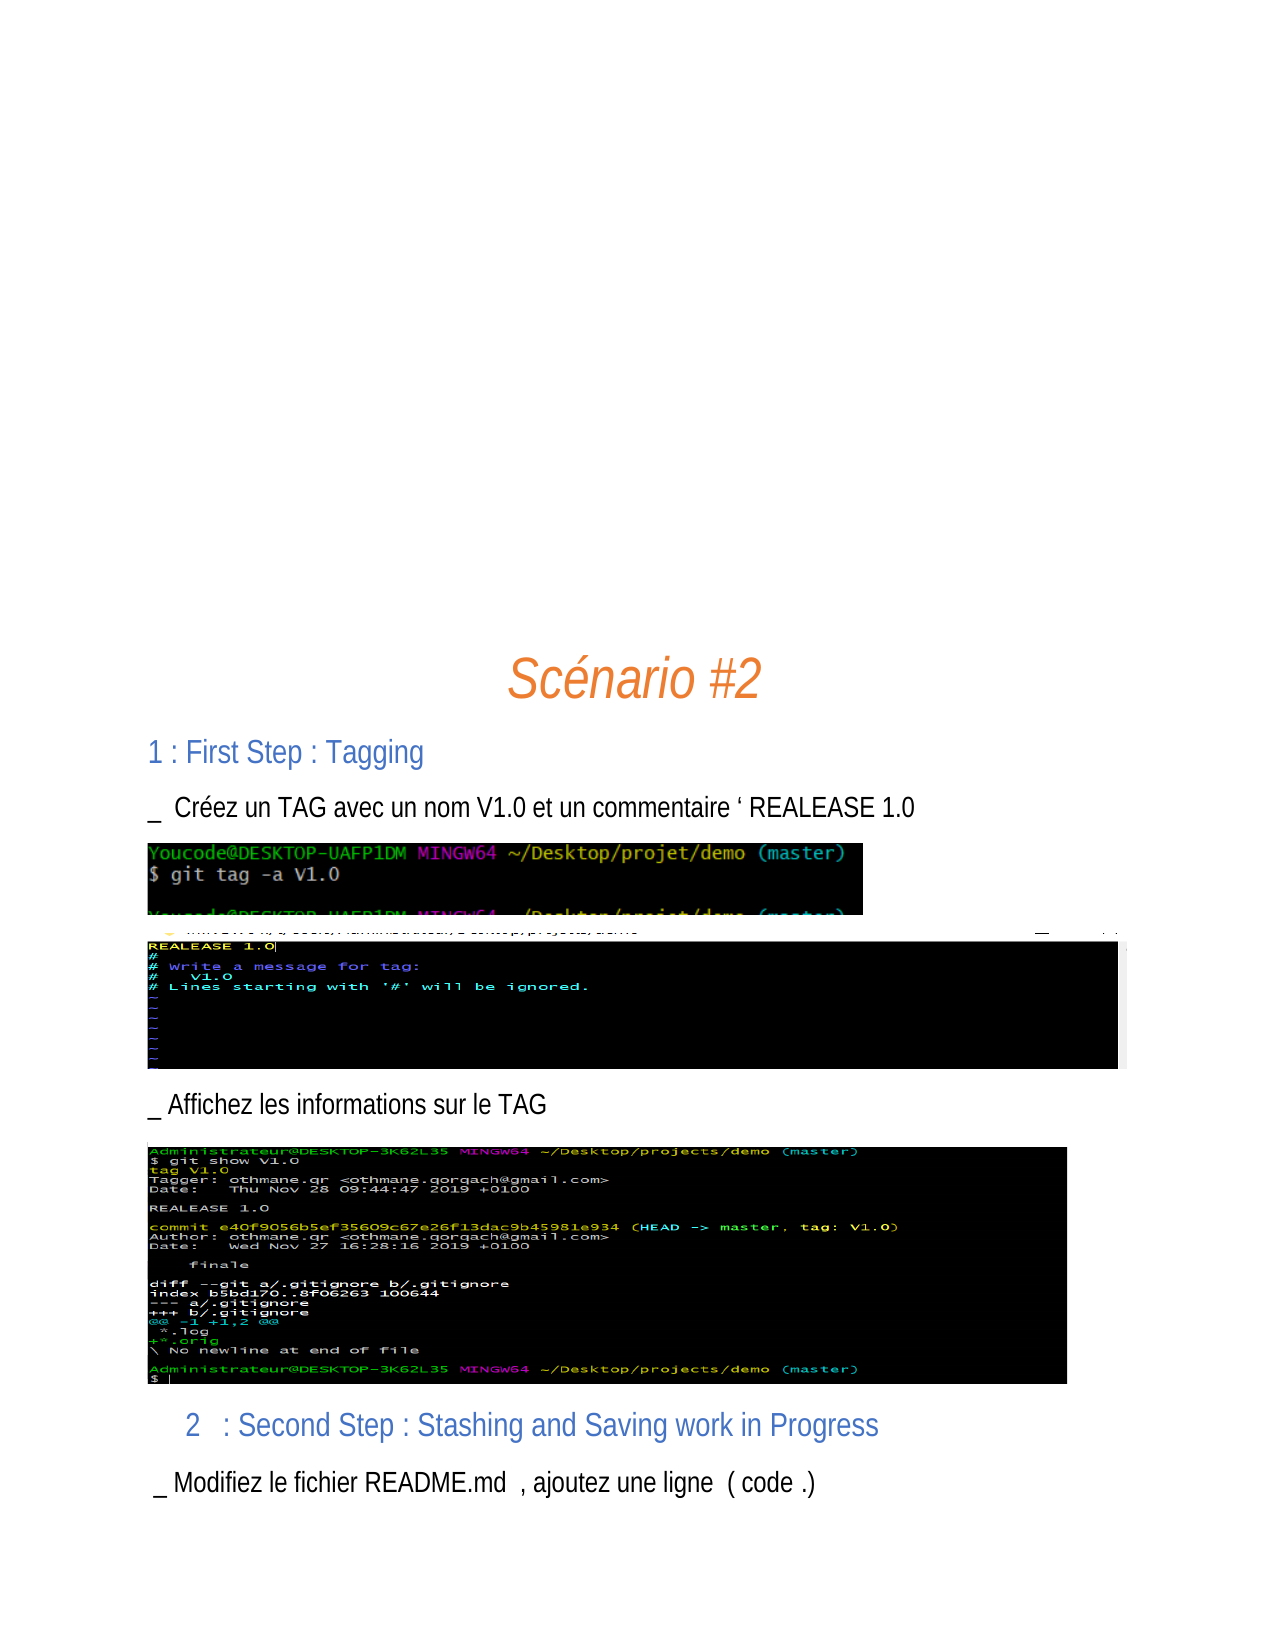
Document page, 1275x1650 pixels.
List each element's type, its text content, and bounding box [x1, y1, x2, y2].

text 1 : First Step : Tagging [148, 732, 1127, 771]
text _ Modifiez le fichier README.md , ajoutez une ligne ( code .) [148, 1465, 1127, 1499]
picture [147, 933, 1127, 1069]
text _ Créez un TAG avec un nom V1.0 et un commentaire ‘ REALEASE 1.0 [148, 790, 1127, 824]
picture [147, 1142, 1068, 1384]
list : Second Step : Stashing and Saving work in Progress [185, 1405, 1127, 1443]
text Scénario #2 [148, 643, 1127, 711]
picture [147, 843, 863, 915]
text _ Affichez les informations sur le TAG [148, 1087, 1127, 1120]
